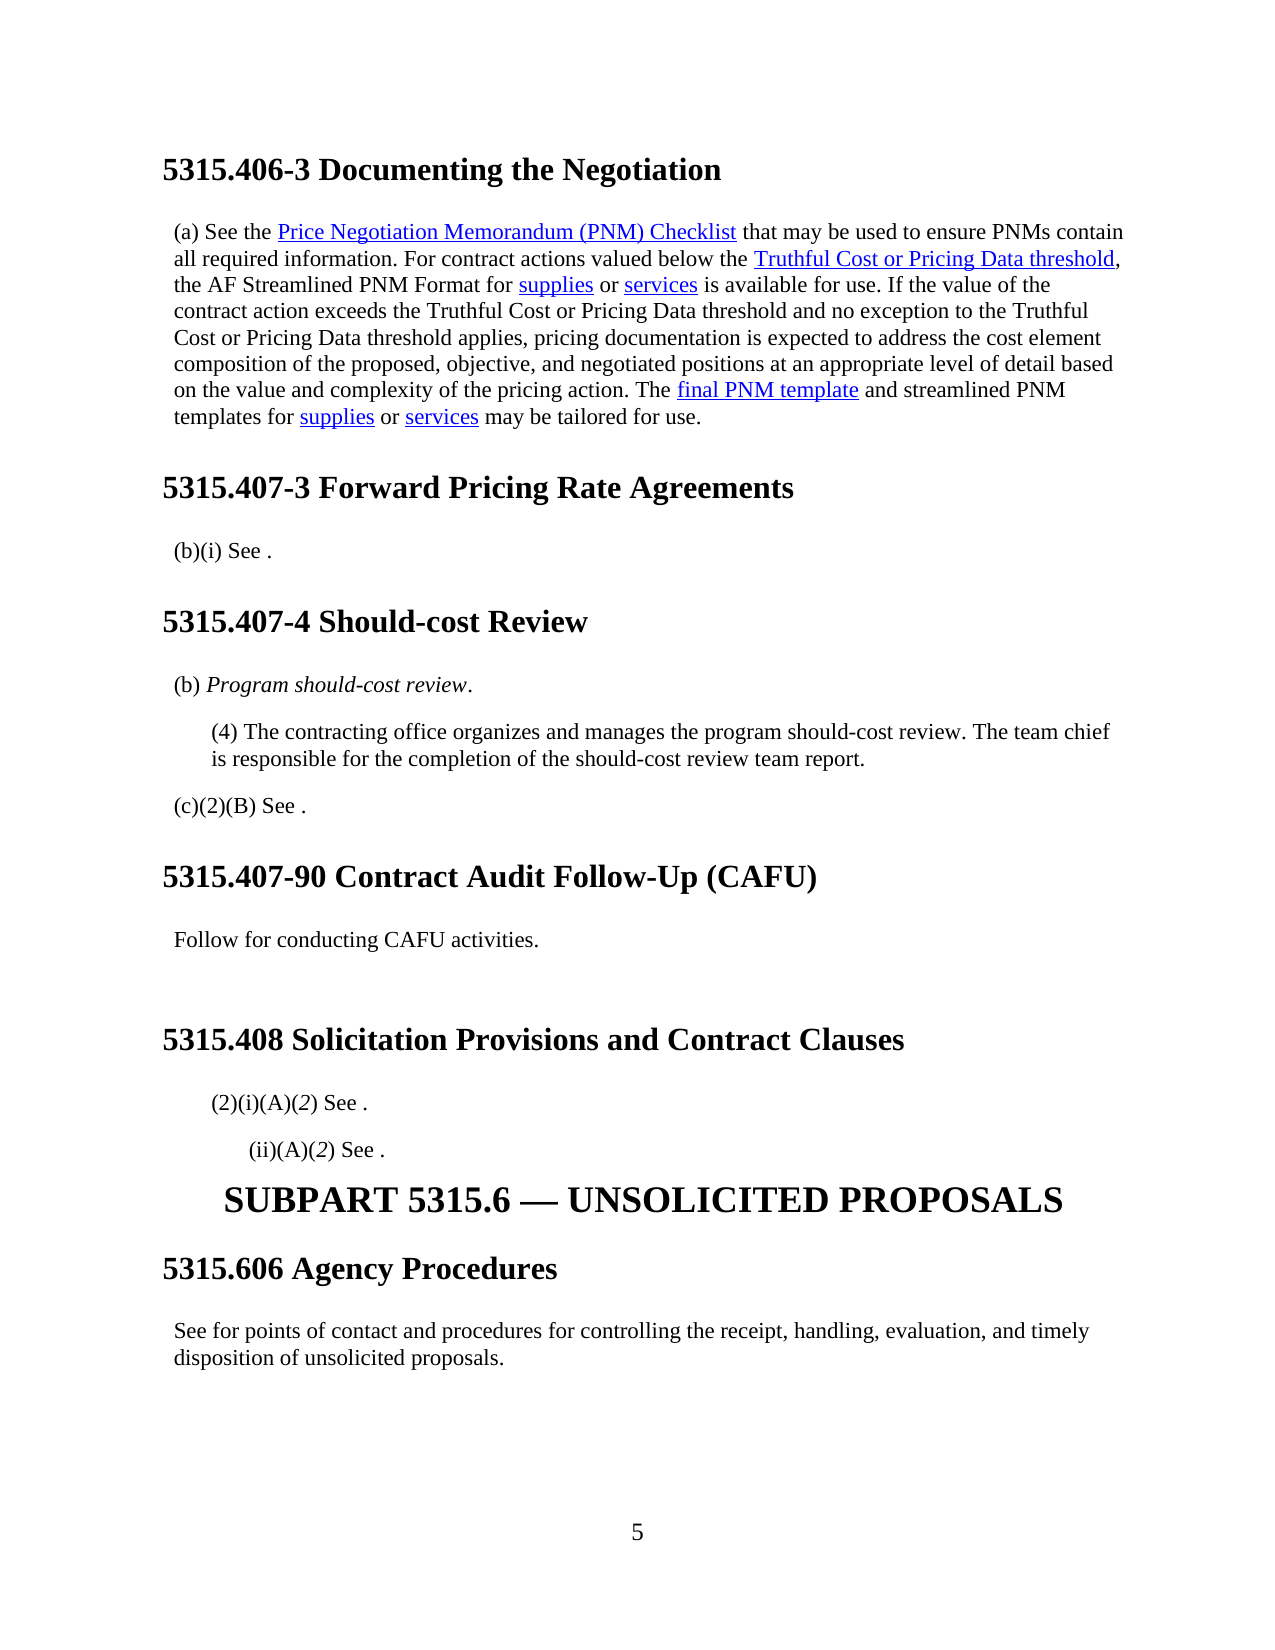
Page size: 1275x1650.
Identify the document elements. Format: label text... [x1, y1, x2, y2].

text (a) See the Price Negotiation Memorandum (PNM) Checklist that may be used to ensure PNMs contain all required information. For contract actions valued below the Truthful Cost or Pricing Data threshold, the AF Streamlined PNM Format for supplies or services is available for use. If the value of the contract action exceeds the Truthful Cost or Pricing Data threshold and no exception to the Truthful Cost or Pricing Data threshold applies, pricing documentation is expected to address the cost element composition of the proposed, objective, and negotiated positions at an appropriate level of detail based on the value and complexity of the pricing action. The final PNM template and streamlined PNM templates for supplies or services may be tailored for use. [163, 208, 1135, 439]
subtitle 5315.406-3 Documenting the Negotiation [162, 150, 1125, 187]
subtitle 5315.407-3 Forward Pricing Rate Agreements [162, 469, 1125, 506]
text (2)(i)(A)(2) See . [201, 1078, 1135, 1126]
text See for points of contact and procedures for controlling the receipt, handling, evaluation, and timely disposition of unsolicited proposals. [163, 1307, 1135, 1381]
subtitle SUBPART 5315.6 — UNSOLICITED PROPOSALS [162, 1177, 1125, 1220]
subtitle 5315.407-90 Contract Audit Follow-Up (CAFU) [162, 858, 1125, 895]
subtitle 5315.407-4 Should-cost Review [162, 603, 1125, 640]
subtitle 5315.606 Agency Procedures [162, 1249, 1125, 1286]
text Follow for conducting CAFU activities. [163, 916, 1135, 952]
text (c)(2)(B) See . [163, 781, 1135, 828]
text (b) Program should-cost review. [163, 661, 1135, 708]
text (4) The contracting office organizes and manages the program should-cost review. The team chief is responsible for the completion of the should-cost review team report. [201, 708, 1135, 781]
text (ii)(A)(2) See . [238, 1126, 1135, 1173]
text (b)(i) See . [163, 526, 1135, 574]
subtitle 5315.408 Solicitation Provisions and Contract Clauses [162, 1021, 1125, 1058]
